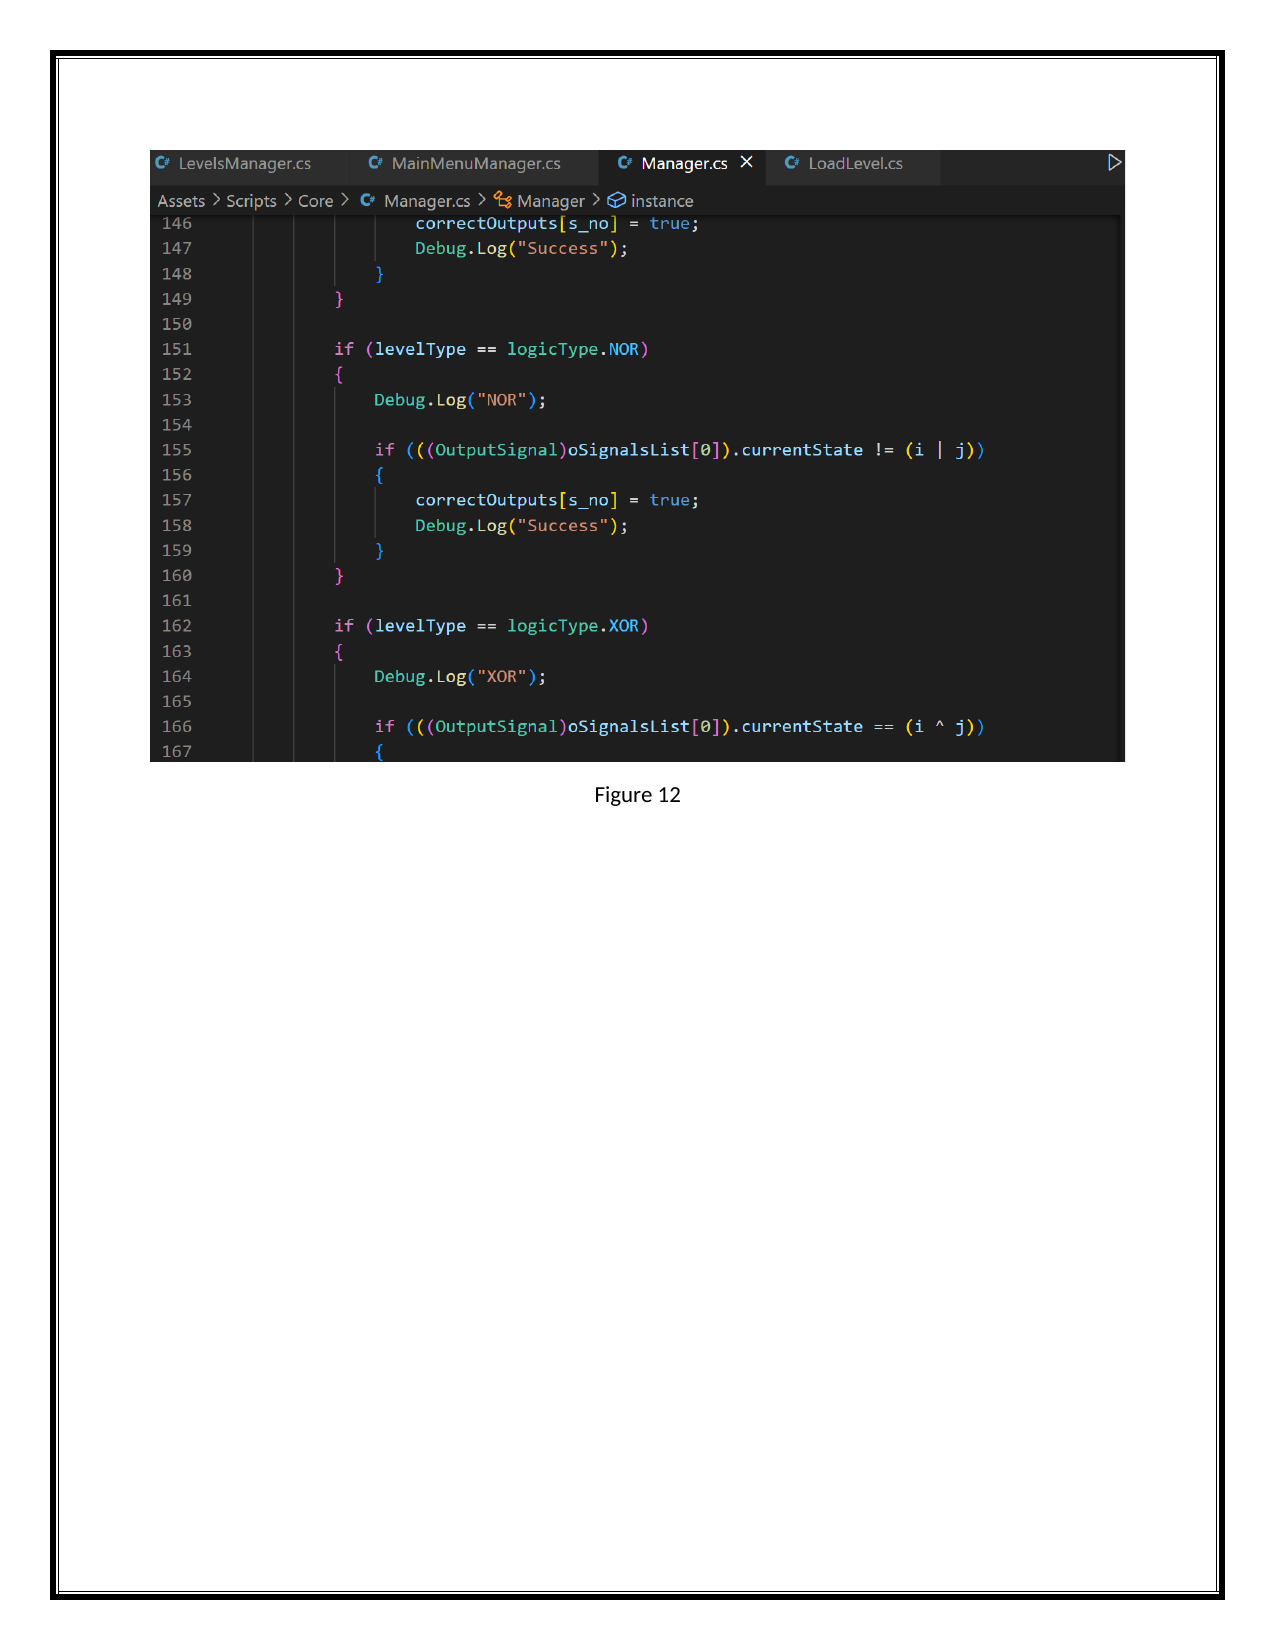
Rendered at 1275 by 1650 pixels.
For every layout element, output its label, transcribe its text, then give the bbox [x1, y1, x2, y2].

picture [150, 150, 1125, 762]
text Figure 12 [150, 780, 1125, 808]
